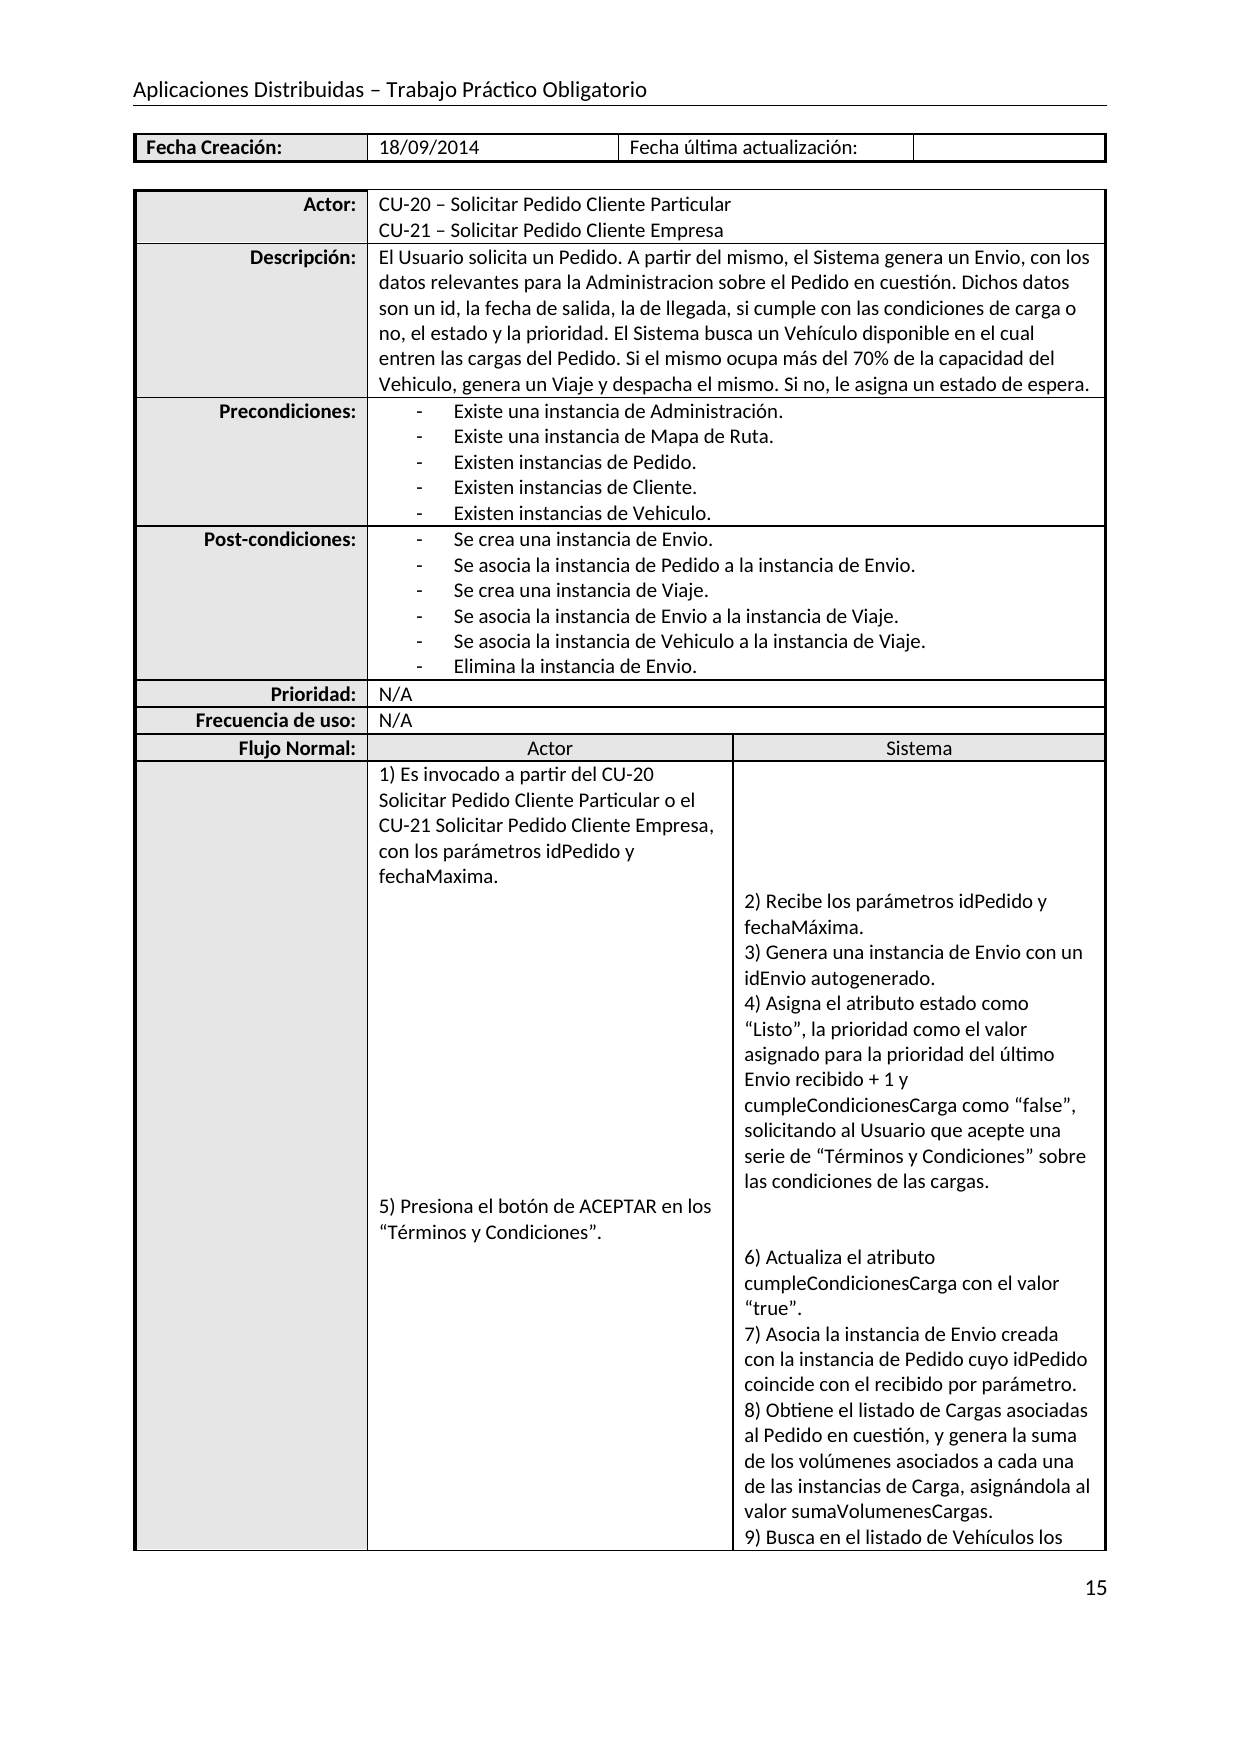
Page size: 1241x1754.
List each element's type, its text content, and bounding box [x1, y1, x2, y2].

table_header Actor: [137, 192, 367, 242]
table_cell Fecha Creación: [137, 135, 367, 160]
table_cell Sistema [734, 735, 1104, 760]
table_cell N/A [368, 681, 1104, 706]
table_cell Fecha última actualización: [619, 135, 913, 160]
table_cell N/A [368, 708, 1104, 733]
table_cell Se crea una instancia de Envio. Se asocia la instancia de Pedido a la instancia de Envio. Se crea una instancia de Viaje. Se asocia la instancia de Envio a la instancia de Viaje. Se asocia la instancia de Vehiculo a la instancia de Viaje. Elimina la instancia de Envio. [368, 527, 1104, 679]
table_cell Post-condiciones: [137, 527, 367, 679]
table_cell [368, 762, 732, 1549]
table_cell [914, 135, 1104, 160]
table_cell El Usuario solicita un Pedido. A partir del mismo, el Sistema genera un Envio, con los datos relevantes para la Administracion sobre el Pedido en cuestión. Dichos datos son un id, la fecha de salida, la de llegada, si cumple con las condiciones de carga o no, el estado y la prioridad. El Sistema busca un Vehículo disponible en el cual entren las cargas del Pedido. Si el mismo ocupa más del 70% de la capacidad del Vehiculo, genera un Viaje y despacha el mismo. Si no, le asigna un estado de espera. [368, 244, 1104, 396]
table_cell Descripción: [137, 244, 367, 396]
table_cell Actor [368, 735, 732, 760]
table_cell Frecuencia de uso: [137, 708, 367, 733]
table_cell 18/09/2014 [368, 135, 618, 160]
table_cell Precondiciones: [137, 398, 367, 525]
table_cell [734, 762, 1104, 1549]
table_cell Existe una instancia de Administración. Existe una instancia de Mapa de Ruta. Existen instancias de Pedido. Existen instancias de Cliente. Existen instancias de Vehiculo. [368, 398, 1104, 525]
table_header CU-20 – Solicitar Pedido Cliente Particular CU-21 – Solicitar Pedido Cliente Empresa [368, 190, 1104, 242]
table_cell Flujo Normal: [137, 735, 367, 760]
table_cell Prioridad: [137, 681, 367, 706]
table_cell [137, 762, 367, 1549]
